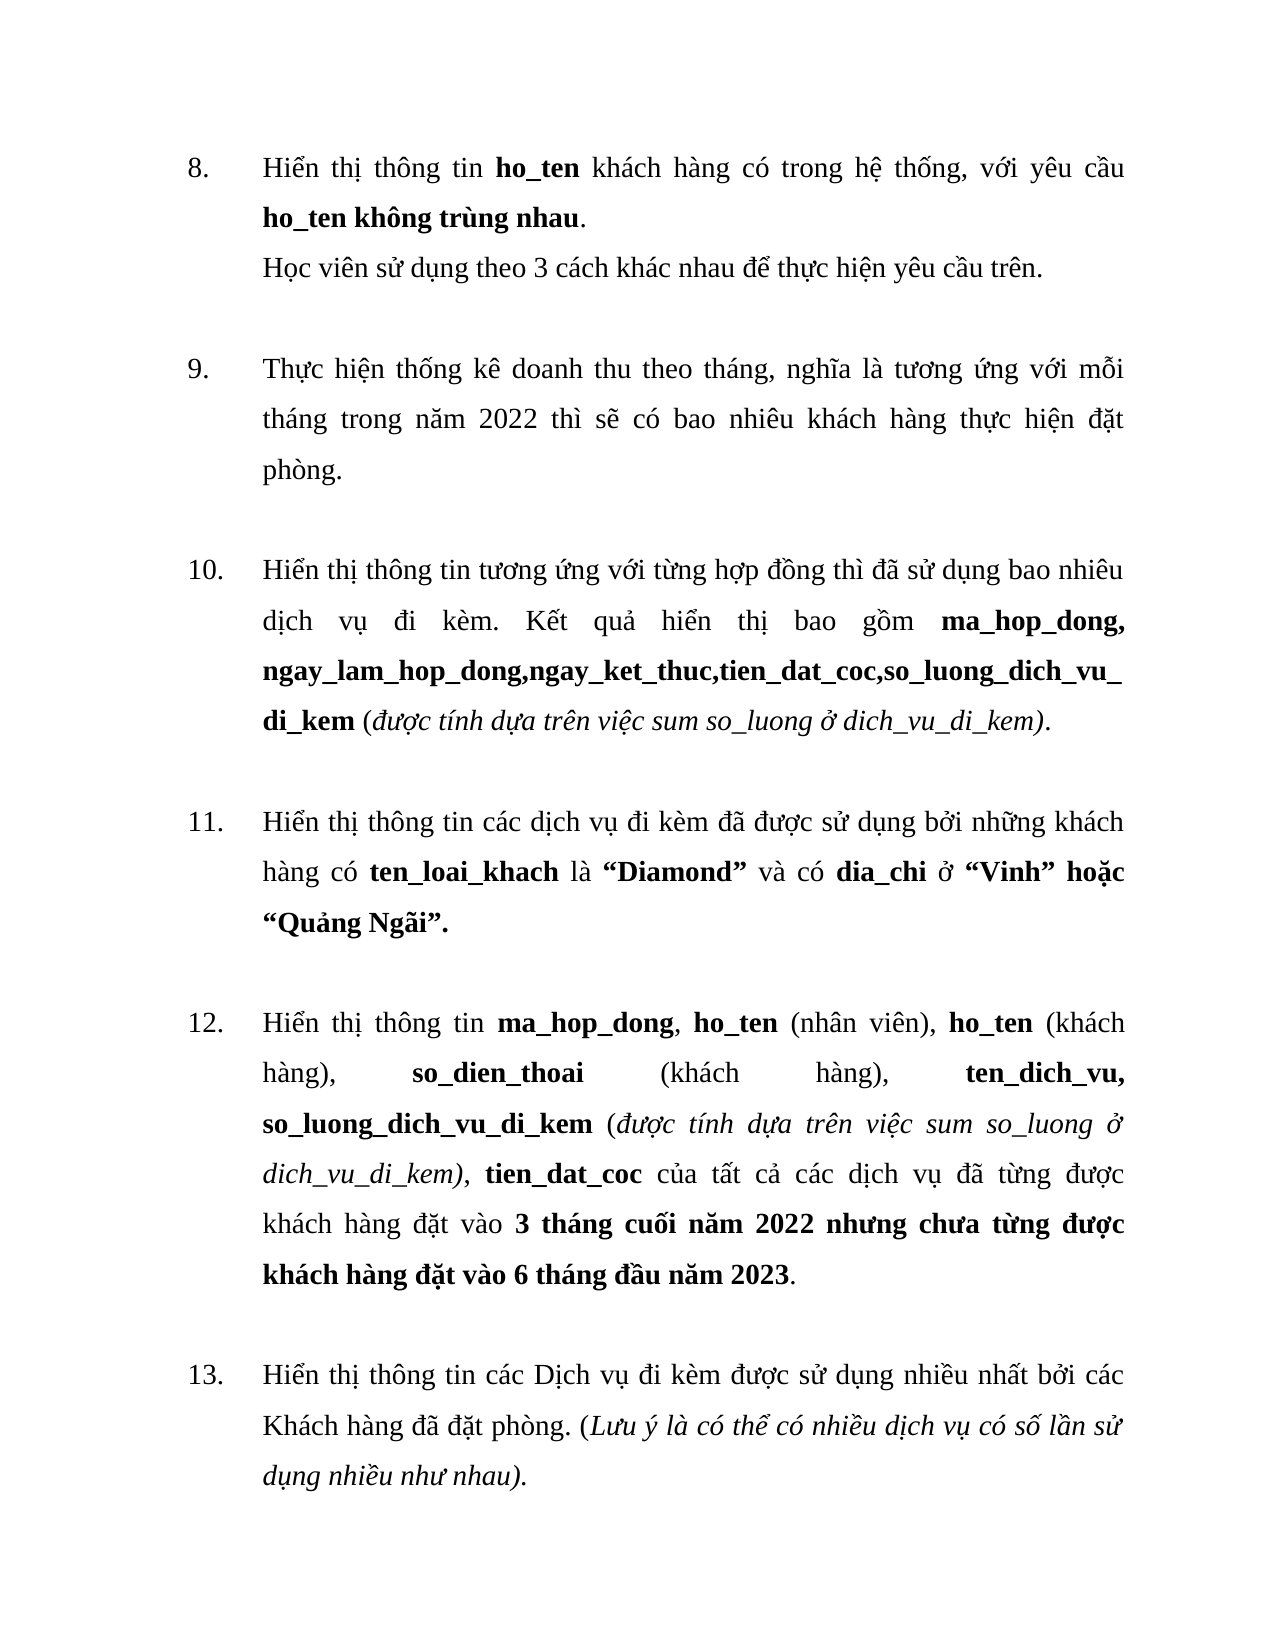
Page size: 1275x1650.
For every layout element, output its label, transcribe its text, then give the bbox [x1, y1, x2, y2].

list Hiển thị thông tin các Dịch vụ đi kèm được sử dụng nhiều nhất bởi các Khách hàng đã đặt phòng. (Lưu ý là có thể có nhiều dịch vụ có số lần sử dụng nhiều như nhau). [187, 1357, 1125, 1492]
list Hiển thị thông tin tương ứng với từng hợp đồng thì đã sử dụng bao nhiêu dịch vụ đi kèm. Kết quả hiển thị bao gồm ma_hop_dong, ngay_lam_hop_dong,ngay_ket_thuc,tien_dat_coc,so_luong_dich_vu_di_kem (được tính dựa trên việc sum so_luong ở dich_vu_di_kem). [187, 552, 1125, 737]
text Học viên sử dụng theo 3 cách khác nhau để thực hiện yêu cầu trên. [187, 251, 1125, 284]
list Thực hiện thống kê doanh thu theo tháng, nghĩa là tương ứng với mỗi tháng trong năm 2022 thì sẽ có bao nhiêu khách hàng thực hiện đặt phòng. [187, 351, 1125, 485]
list Hiển thị thông tin các dịch vụ đi kèm đã được sử dụng bởi những khách hàng có ten_loai_khach là “Diamond” và có dia_chi ở “Vinh” hoặc “Quảng Ngãi”. [187, 804, 1125, 938]
list Hiển thị thông tin ho_ten khách hàng có trong hệ thống, với yêu cầu ho_ten không trùng nhau. [187, 150, 1125, 234]
list Hiển thị thông tin ma_hop_dong, ho_ten (nhân viên), ho_ten (khách hàng), so_dien_thoai (khách hàng), ten_dich_vu, so_luong_dich_vu_di_kem (được tính dựa trên việc sum so_luong ở dich_vu_di_kem), tien_dat_coc của tất cả các dịch vụ đã từng được khách hàng đặt vào 3 tháng cuối năm 2022 nhưng chưa từng được khách hàng đặt vào 6 tháng đầu năm 2023. [187, 1005, 1125, 1290]
